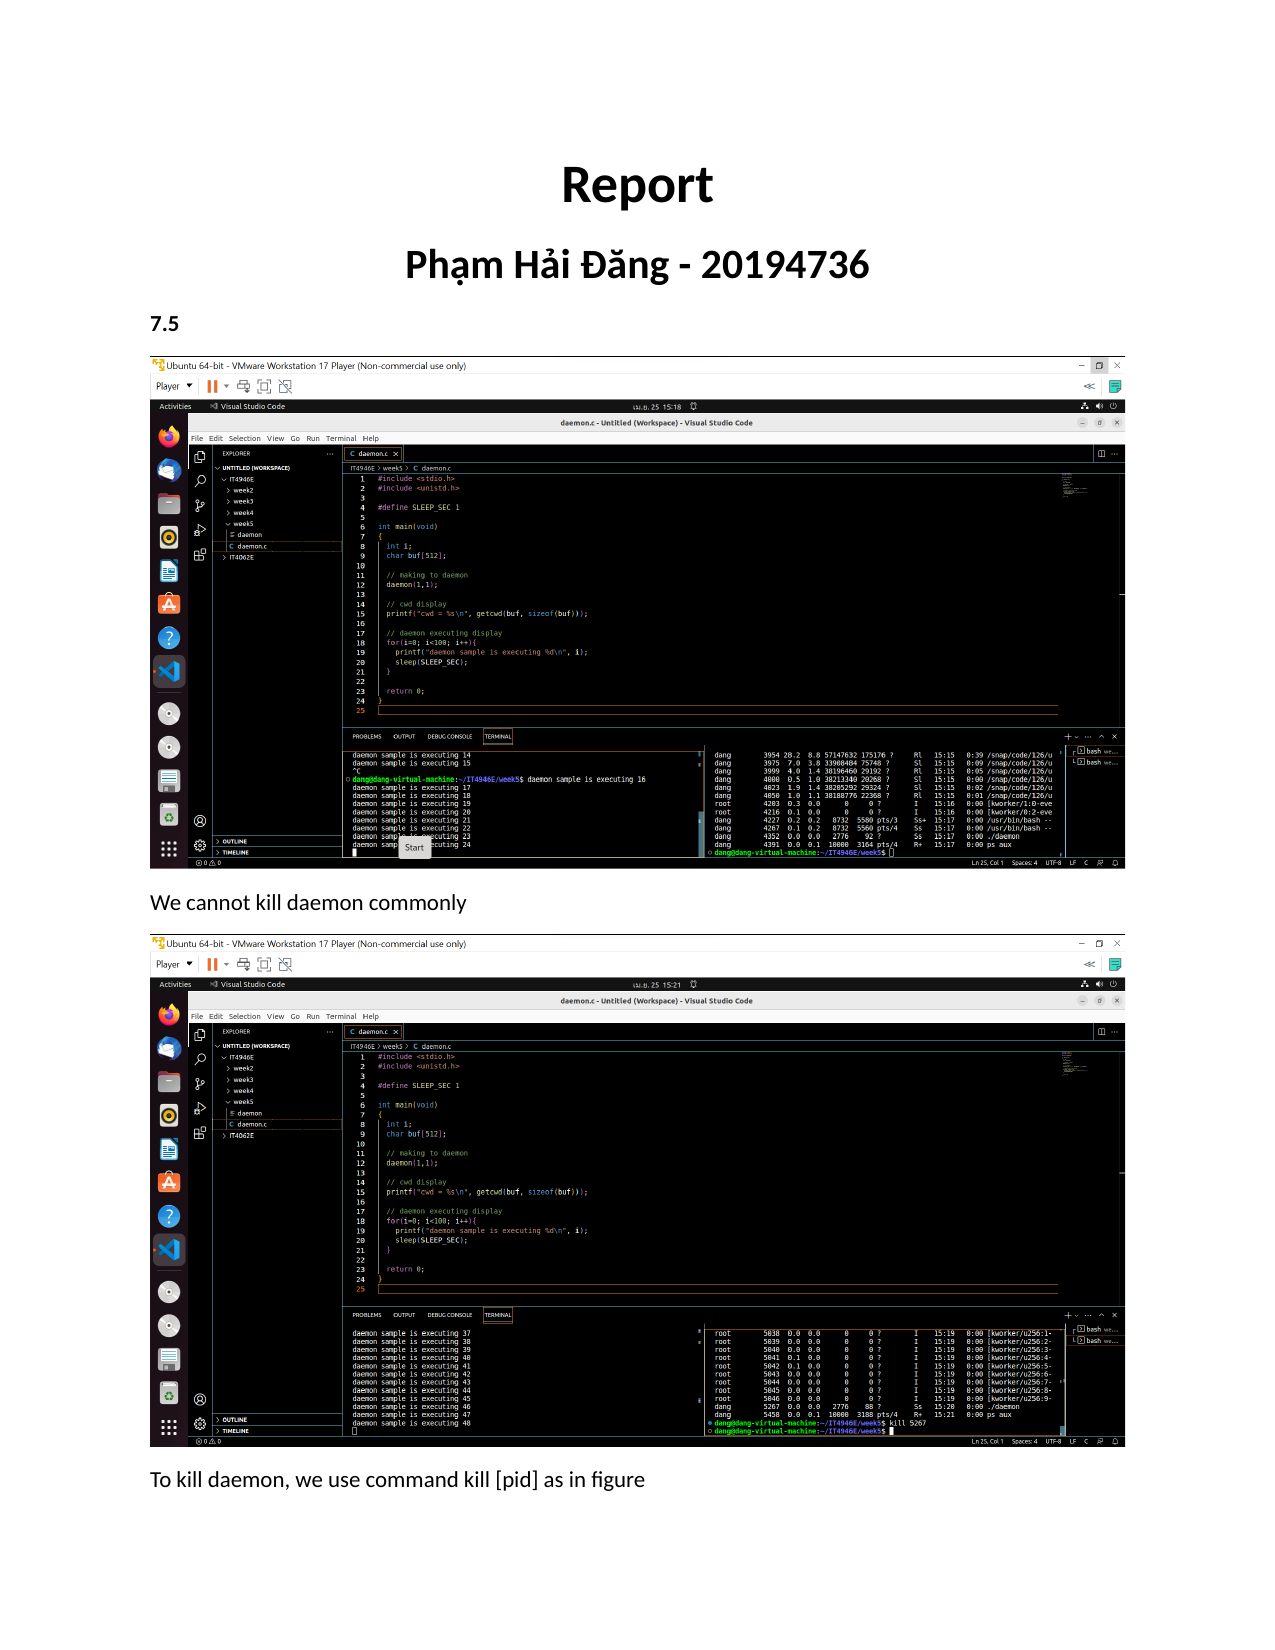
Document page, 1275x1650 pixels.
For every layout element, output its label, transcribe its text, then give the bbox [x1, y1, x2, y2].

text To kill daemon, we use command kill [pid] as in figure [150, 1465, 1125, 1493]
text 7.5 [150, 309, 1125, 338]
text We cannot kill daemon commonly [150, 888, 1125, 916]
picture [150, 934, 1125, 1447]
picture [150, 356, 1125, 869]
text Phạm Hải Đăng - 20194736 [150, 238, 1125, 289]
text Report [150, 150, 1125, 216]
